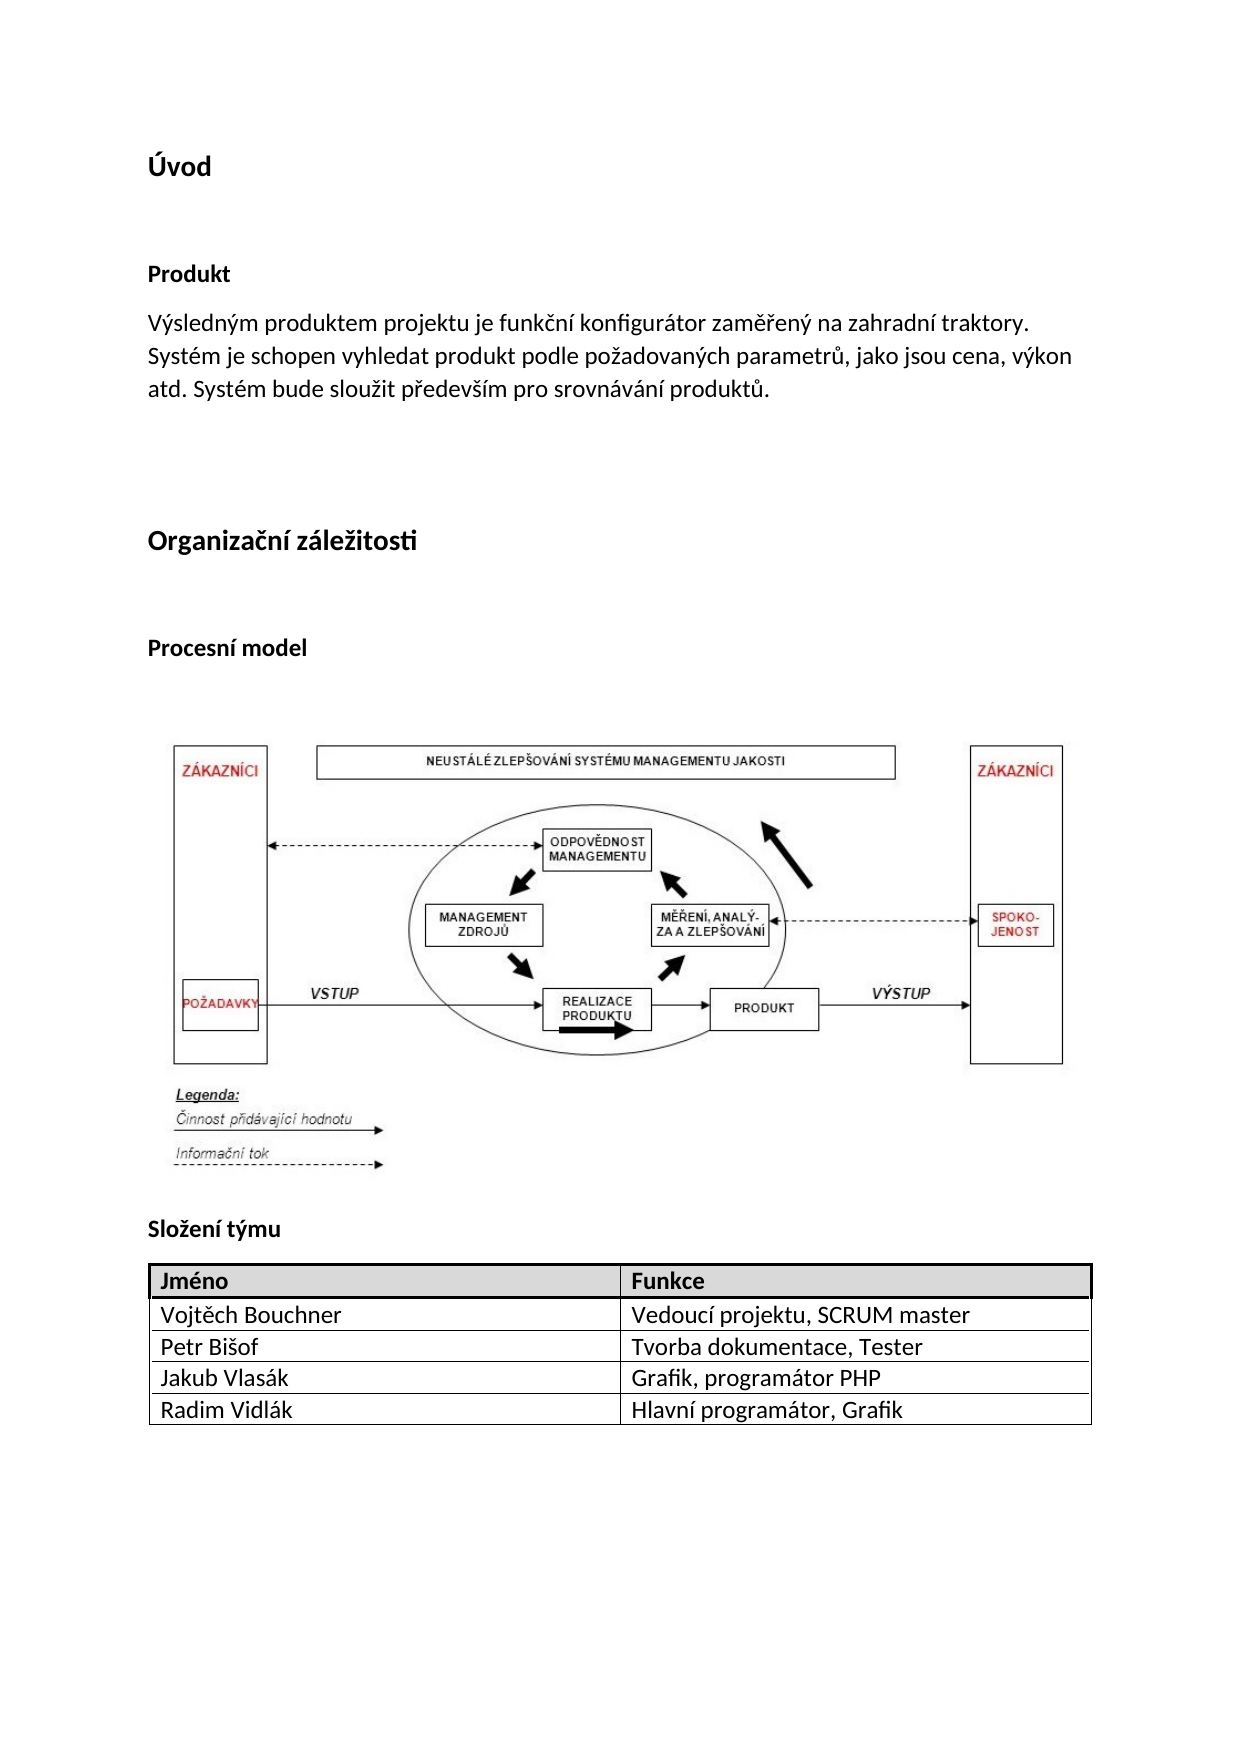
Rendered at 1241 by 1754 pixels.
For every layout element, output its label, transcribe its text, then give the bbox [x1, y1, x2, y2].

table_cell Tvorba dokumentace, Tester [621, 1330, 1091, 1361]
table_cell Grafik, programátor PHP [621, 1361, 1091, 1393]
table_cell Radim Vidlák [150, 1393, 620, 1424]
text Procesní model [148, 632, 1093, 663]
table_header Jméno [151, 1266, 620, 1296]
text Výsledným produktem projektu je funkční konfigurátor zaměřený na zahradní traktory. Systém je schopen vyhledat produkt podle požadovaných parametrů, jako jsou cena, výkon atd. Systém bude sloužit především pro srovnávání produktů. [148, 307, 1093, 404]
table_cell Hlavní programátor, Grafik [621, 1393, 1091, 1424]
text Úvod [148, 148, 1093, 183]
text Produkt [148, 258, 1093, 288]
text Organizační záležitosti [148, 522, 1093, 558]
picture [147, 731, 1093, 1194]
table_cell Vojtěch Bouchner [150, 1297, 620, 1330]
text Složení týmu [148, 1213, 1093, 1243]
table_cell Petr Bišof [150, 1330, 620, 1361]
table_header Funkce [621, 1266, 1090, 1296]
table_cell Jakub Vlasák [150, 1361, 620, 1393]
table_cell Vedoucí projektu, SCRUM master [621, 1296, 1091, 1330]
